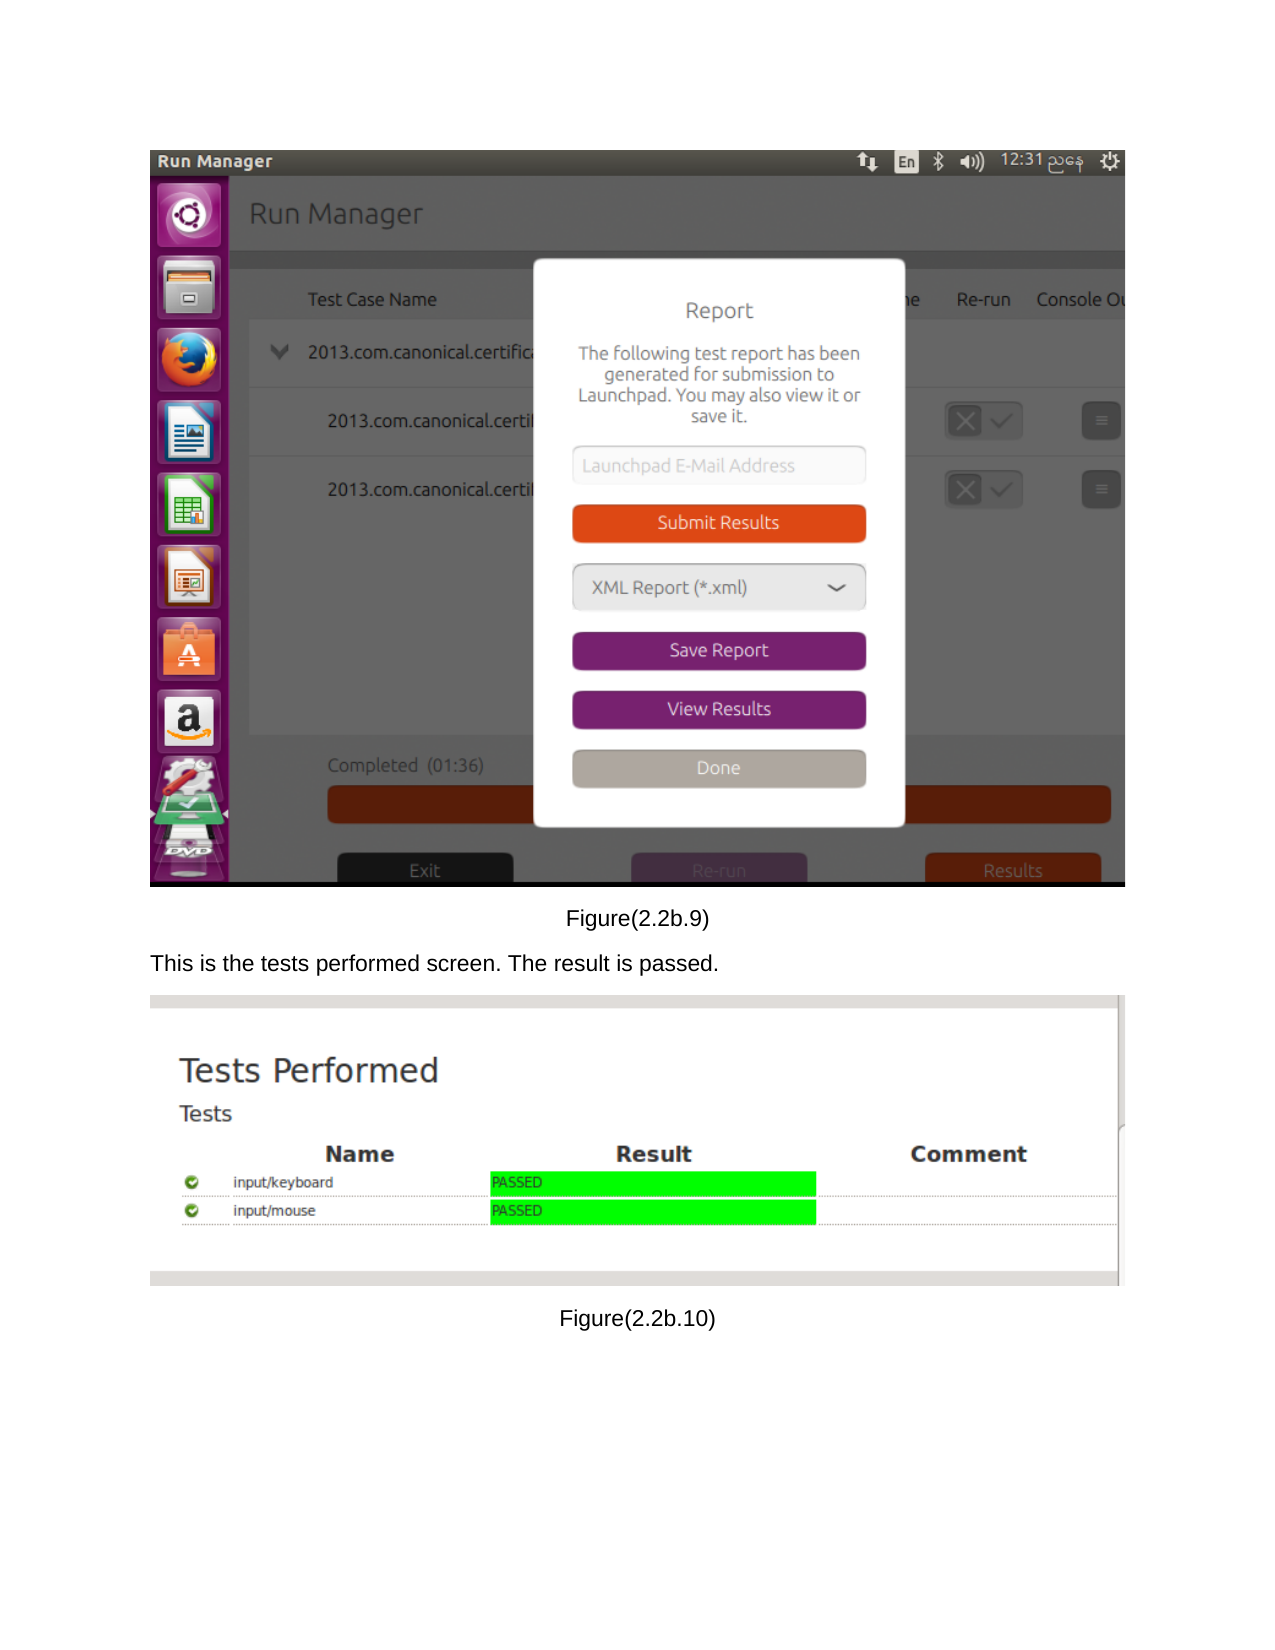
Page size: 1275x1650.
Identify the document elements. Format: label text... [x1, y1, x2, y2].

picture [150, 150, 1125, 887]
text Figure(2.2b.10) [150, 1305, 1125, 1331]
text This is the tests performed screen. The result is passed. [150, 950, 1125, 977]
text Figure(2.2b.9) [150, 905, 1125, 932]
picture [150, 995, 1125, 1286]
